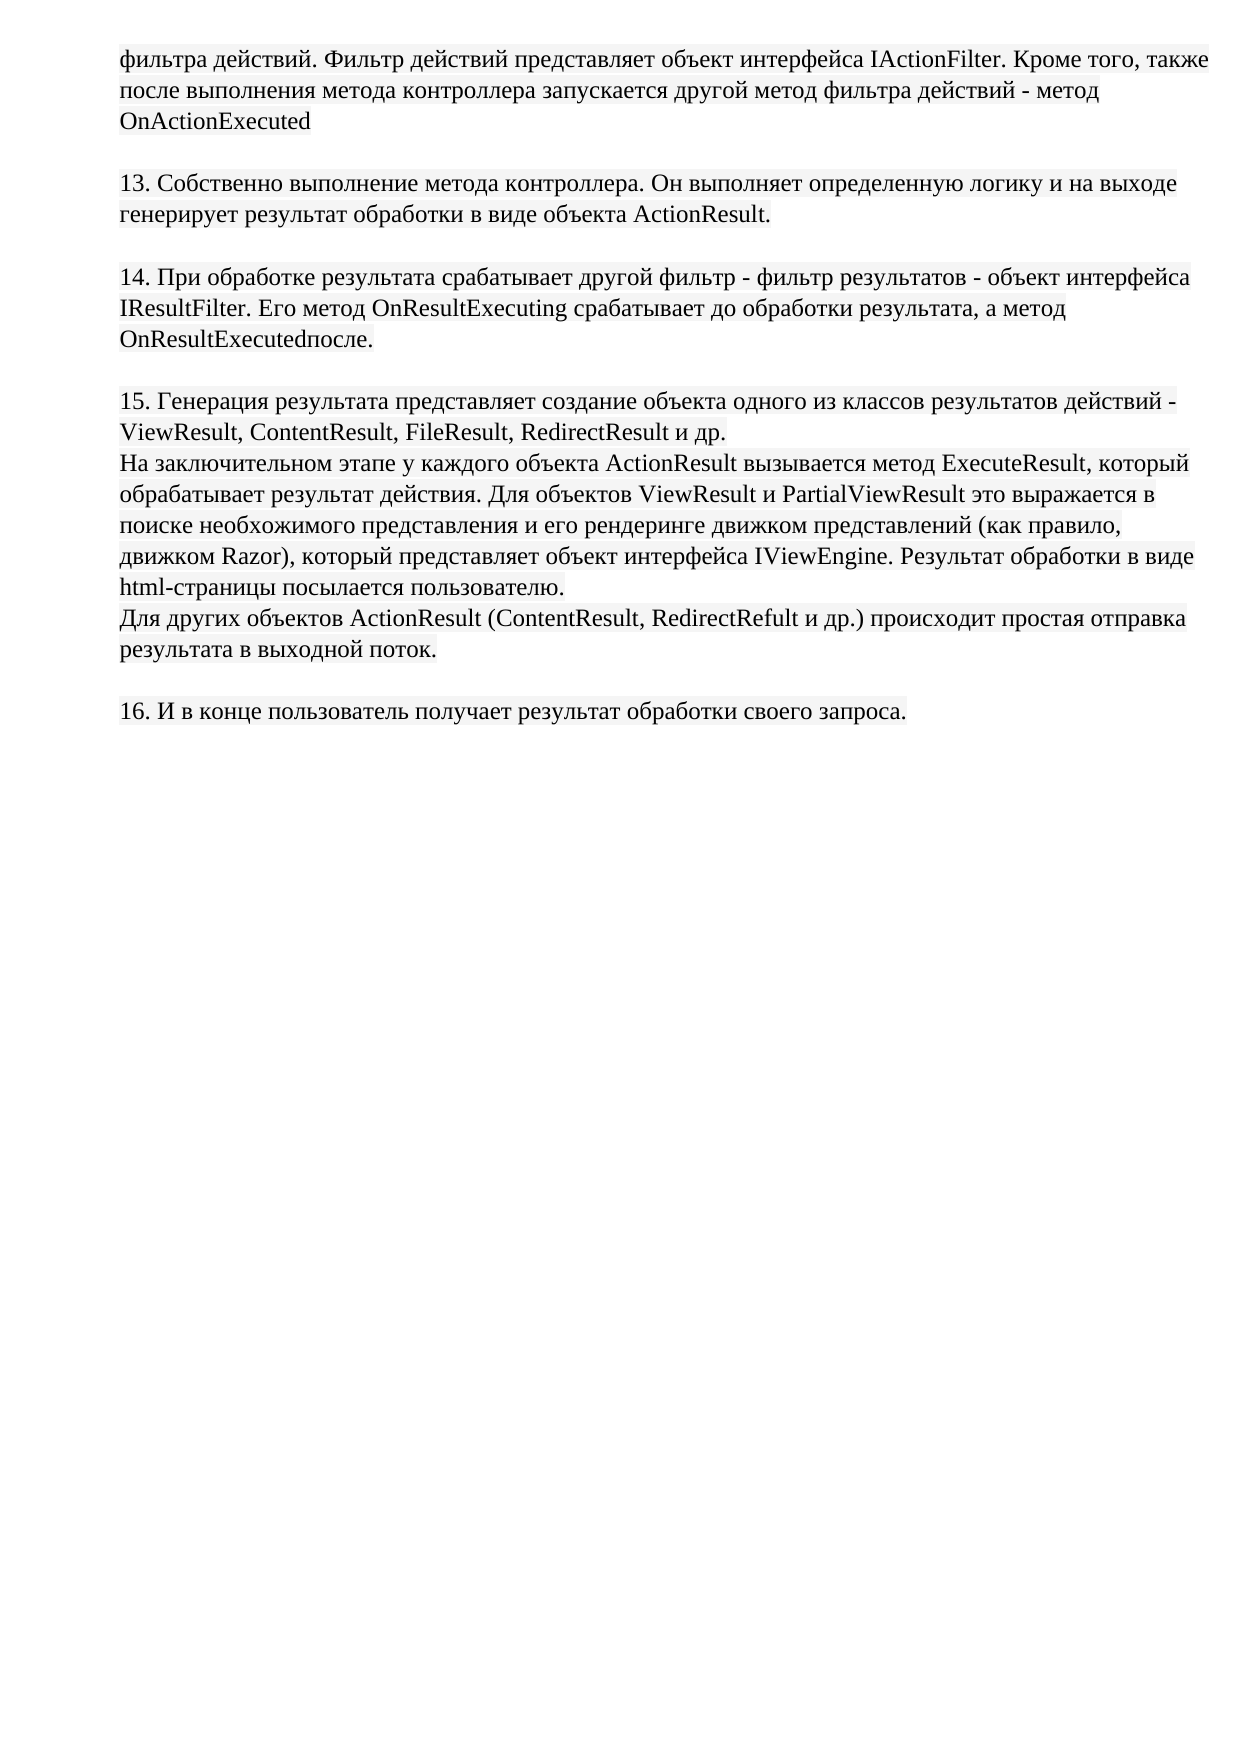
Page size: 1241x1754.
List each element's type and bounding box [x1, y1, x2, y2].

list [82, 44, 1211, 725]
